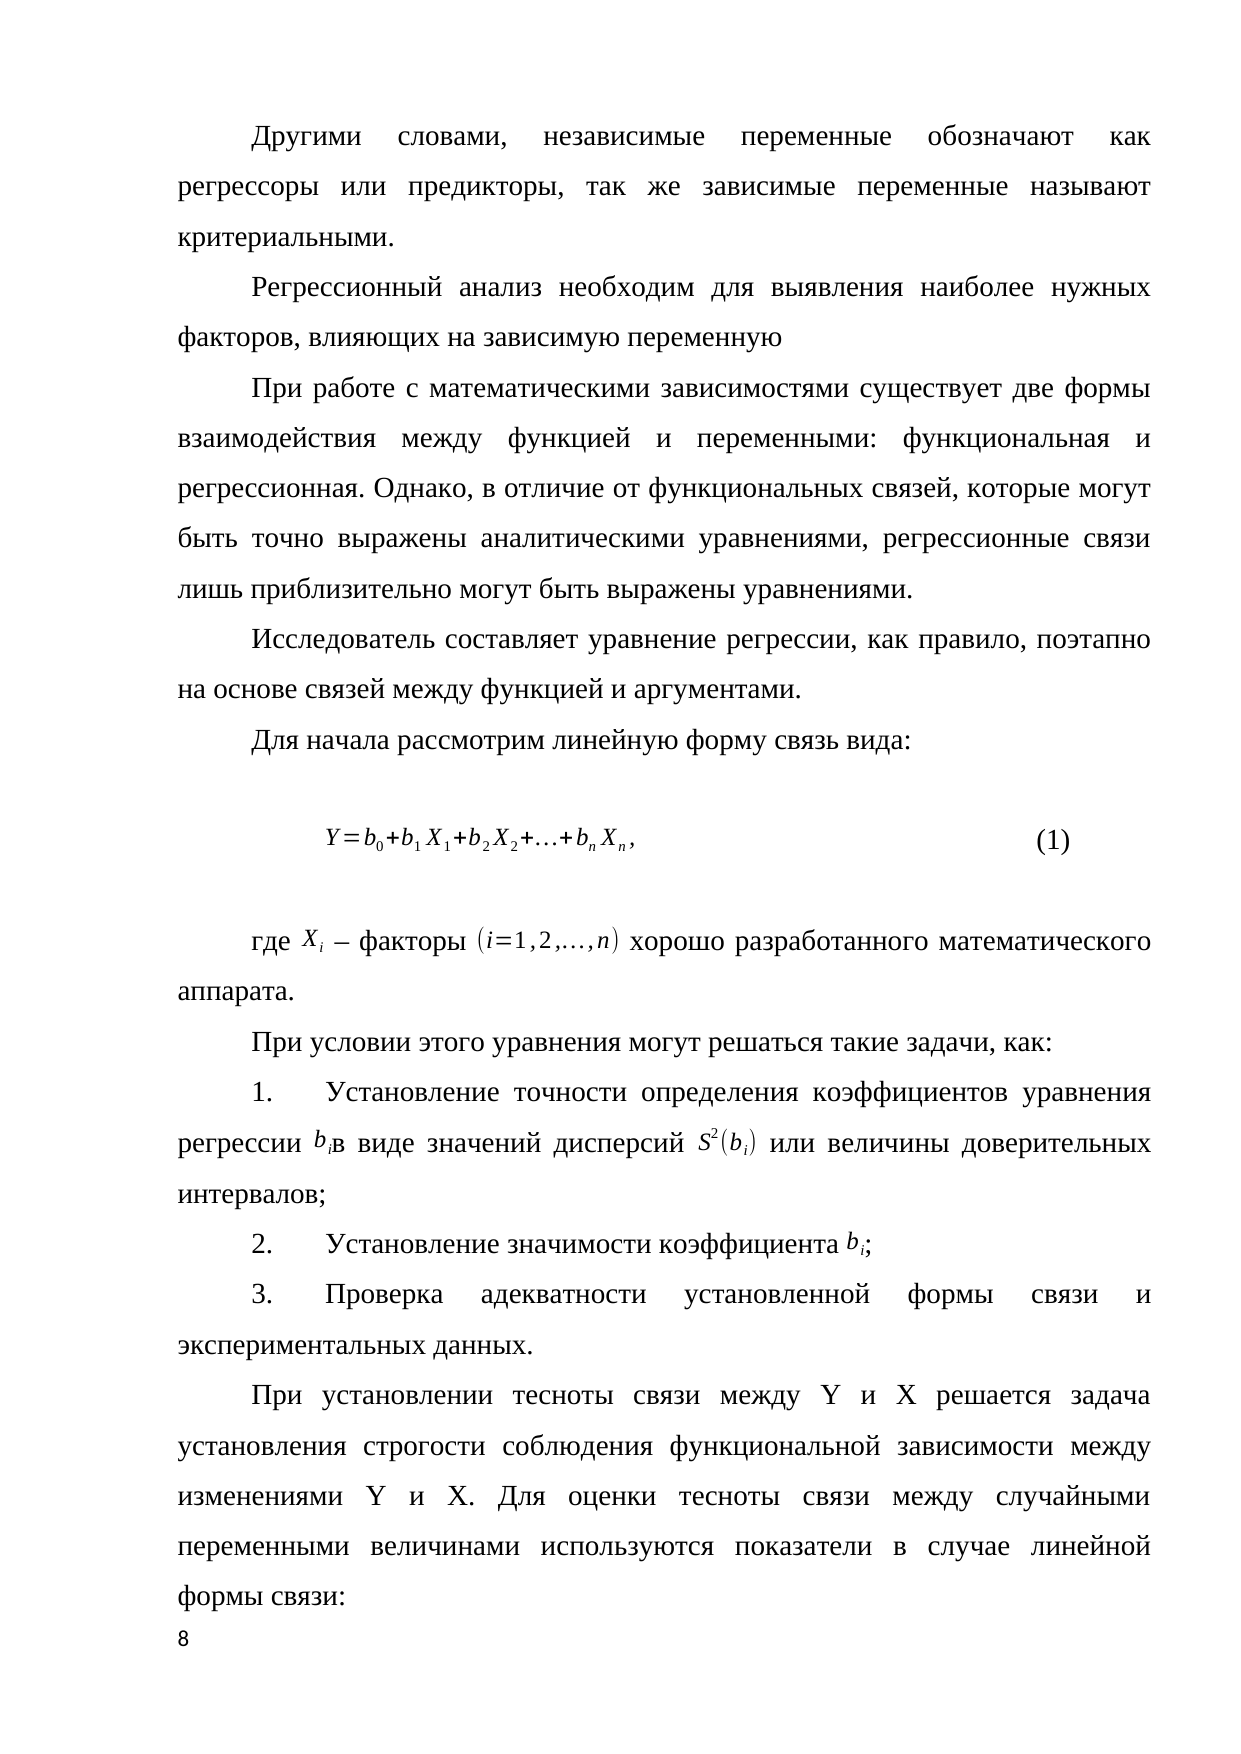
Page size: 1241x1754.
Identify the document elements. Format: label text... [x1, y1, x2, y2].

text При работе с математическими зависимостями существует две формы взаимодействия между функцией и переменными: функциональная и регрессионная. Однако, в отличие от функциональных связей, которые могут быть точно выражены аналитическими уравнениями, регрессионные связи лишь приблизительно могут быть выражены уравнениями. [177, 370, 1152, 604]
list Установление значимости коэффициента ; [177, 1226, 1152, 1260]
text Для начала рассмотрим линейную форму связь вида: [177, 722, 1152, 755]
text где – факторы хорошо разработанного математического аппарата. [177, 923, 1152, 1007]
list Проверка адекватности установленной формы связи и экспериментальных данных. [177, 1277, 1152, 1361]
text При условии этого уравнения могут решаться такие задачи, как: [177, 1024, 1152, 1057]
text (1) [177, 822, 1152, 856]
list Установление точности определения коэффициентов уравнения регрессии в виде значений дисперсий или величины доверительных интервалов; [177, 1074, 1152, 1209]
text Другими словами, независимые переменные обозначают как регрессоры или предикторы, так же зависимые переменные называют критериальными. [177, 118, 1152, 252]
text Исследователь составляет уравнение регрессии, как правило, поэтапно на основе связей между функцией и аргументами. [177, 621, 1152, 705]
text При установлении тесноты связи между Y и Х решается задача установления строгости соблюдения функциональной зависимости между изменениями Y и X. Для оценки тесноты связи между случайными переменными величинами используются показатели в случае линейной формы связи: [177, 1377, 1152, 1612]
text Регрессионный анализ необходим для выявления наиболее нужных факторов, влияющих на зависимую переменную [177, 269, 1152, 353]
